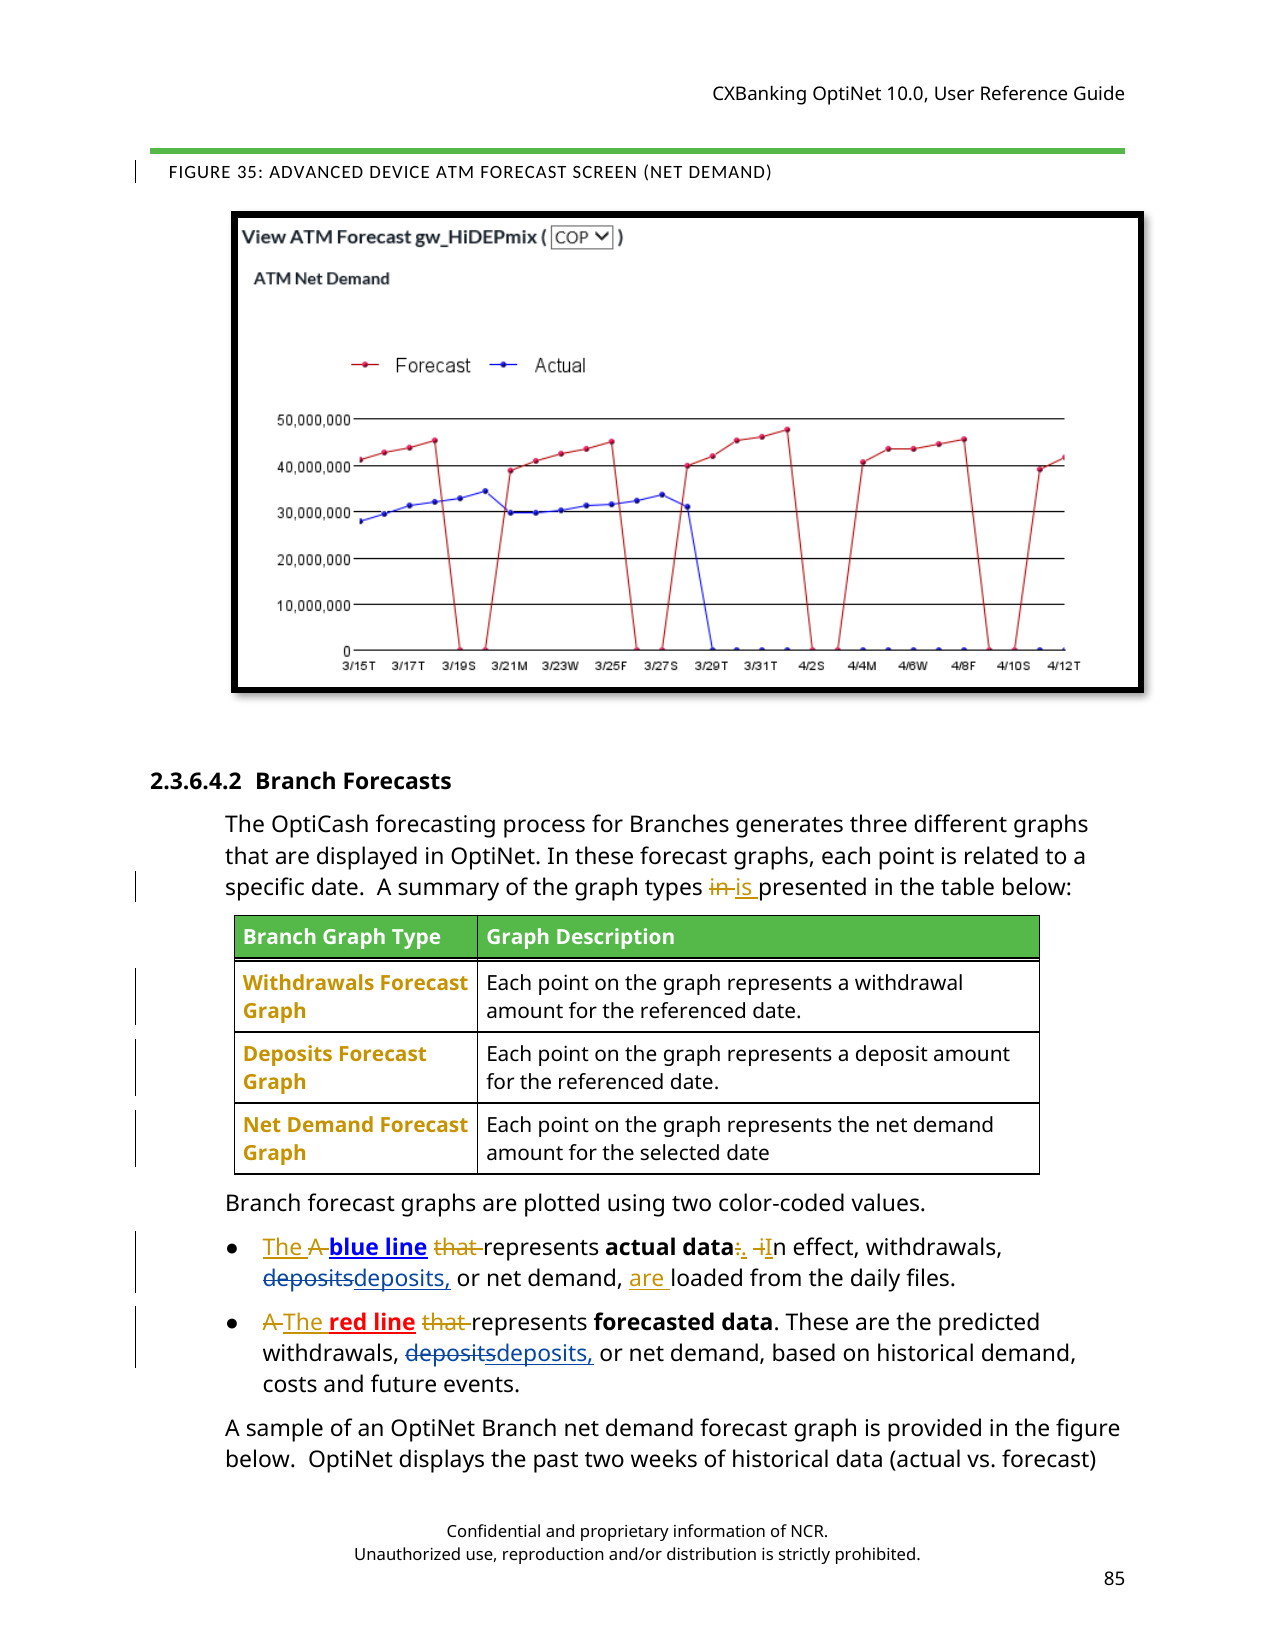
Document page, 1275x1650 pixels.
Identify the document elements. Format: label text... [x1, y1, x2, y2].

subtitle Branch Forecasts [150, 765, 1125, 796]
table_header Graph Description [478, 916, 1039, 957]
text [225, 1412, 1125, 1475]
table_cell Deposits Forecast Graph [235, 1033, 477, 1102]
table_header Branch Graph Type [235, 916, 477, 957]
table_cell Each point on the graph represents a deposit amount for the referenced date. [478, 1033, 1039, 1102]
list blue line represents actual data n effect, withdrawals, or net demand, loaded from the daily files. [225, 1231, 1125, 1293]
table_cell Each point on the graph represents a withdrawal amount for the referenced date. [478, 962, 1039, 1031]
table_cell Net Demand Forecast Graph [235, 1104, 477, 1173]
text The OptiCash forecasting process for Branches generates three different graphs that are displayed in OptiNet. In these forecast graphs, each point is related to a specific date. A summary of the graph types presented in the table below: [225, 808, 1125, 902]
list red line represents forecasted data. These are the predicted withdrawals, or net demand, based on historical demand, costs and future events. [225, 1306, 1125, 1400]
text Branch forecast graphs are plotted using two color-coded values. [225, 1187, 1125, 1218]
table_cell Each point on the graph represents the net demand amount for the selected date [478, 1104, 1039, 1173]
picture [238, 218, 1138, 687]
table_cell Withdrawals Forecast Graph [235, 962, 477, 1031]
